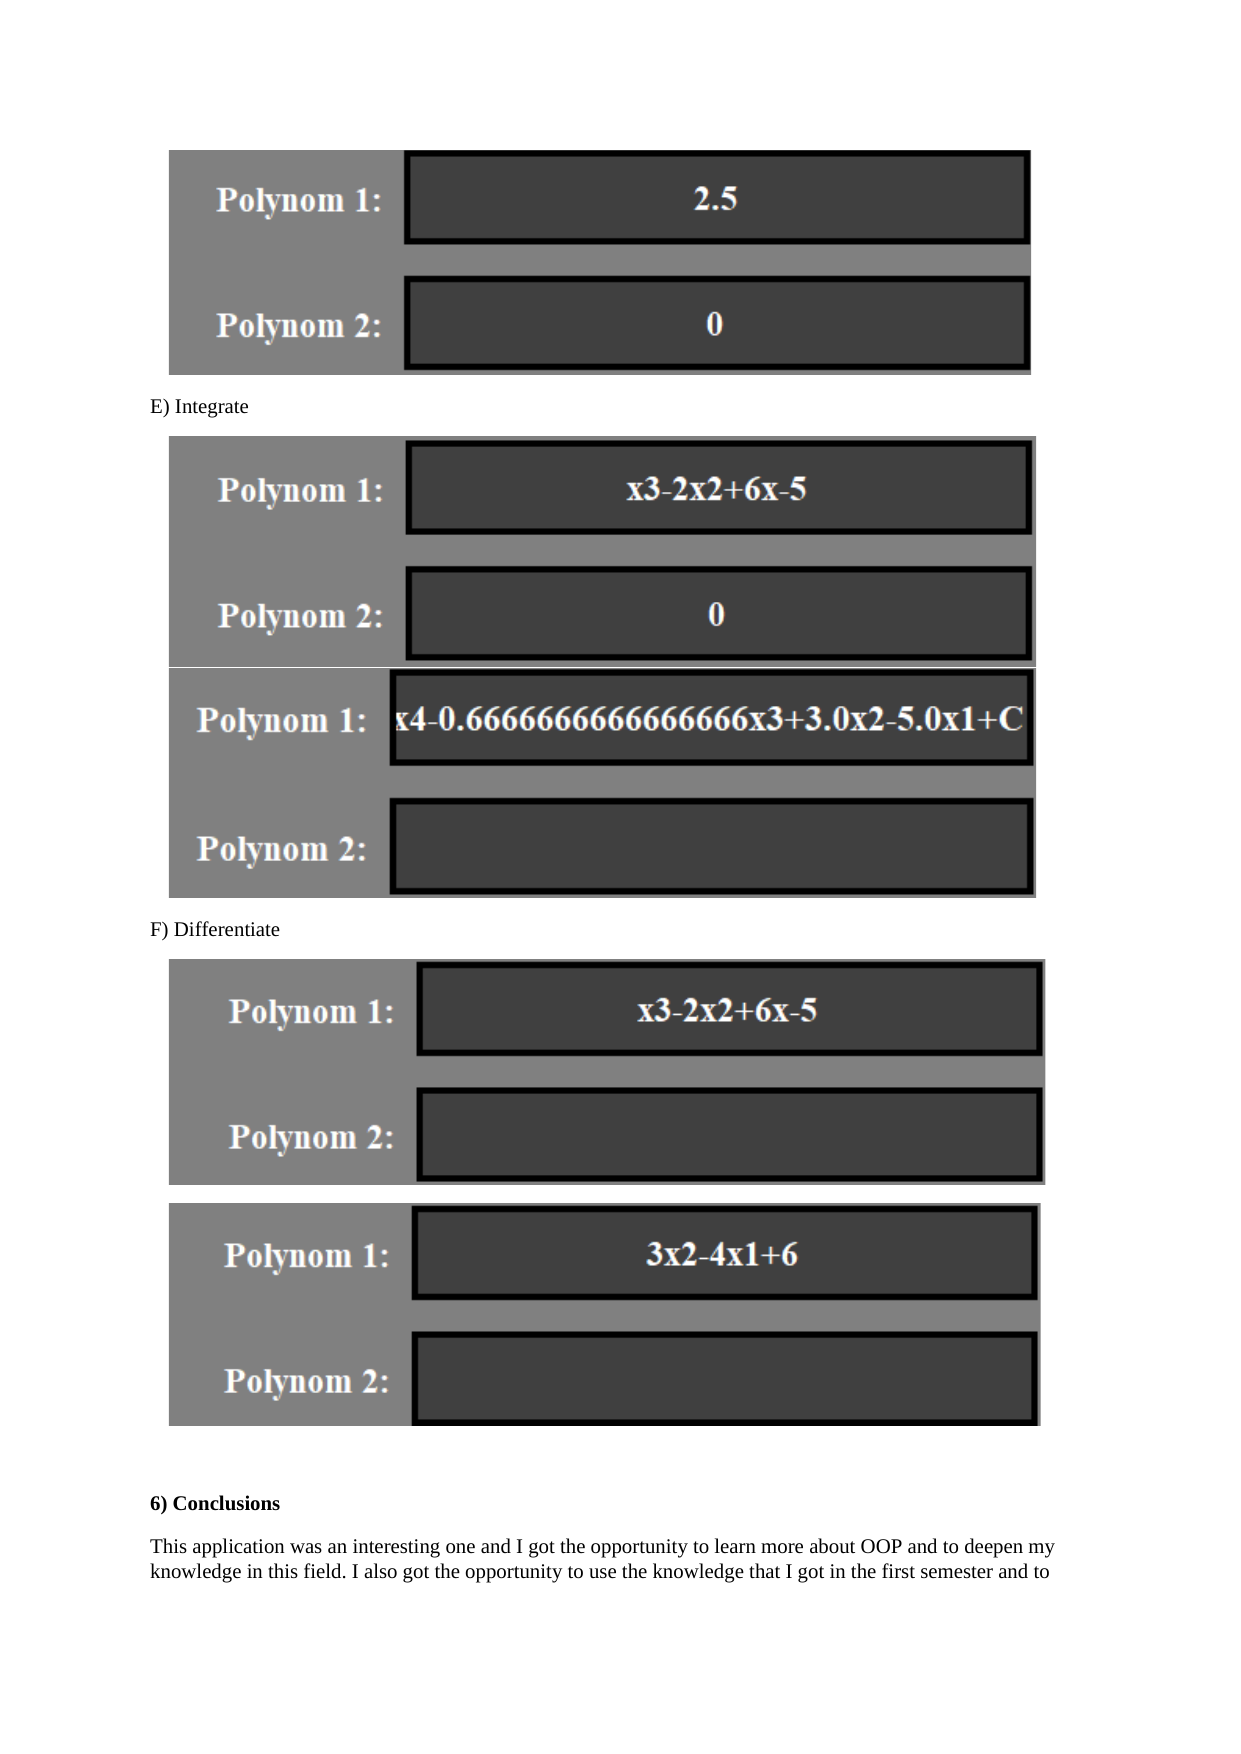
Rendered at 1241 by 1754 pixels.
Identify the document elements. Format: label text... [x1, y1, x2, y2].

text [150, 1533, 1090, 1583]
text E) Integrate [150, 394, 1090, 418]
text F) Differentiate [150, 917, 1090, 941]
text 6) Conclusions [150, 1491, 1090, 1515]
